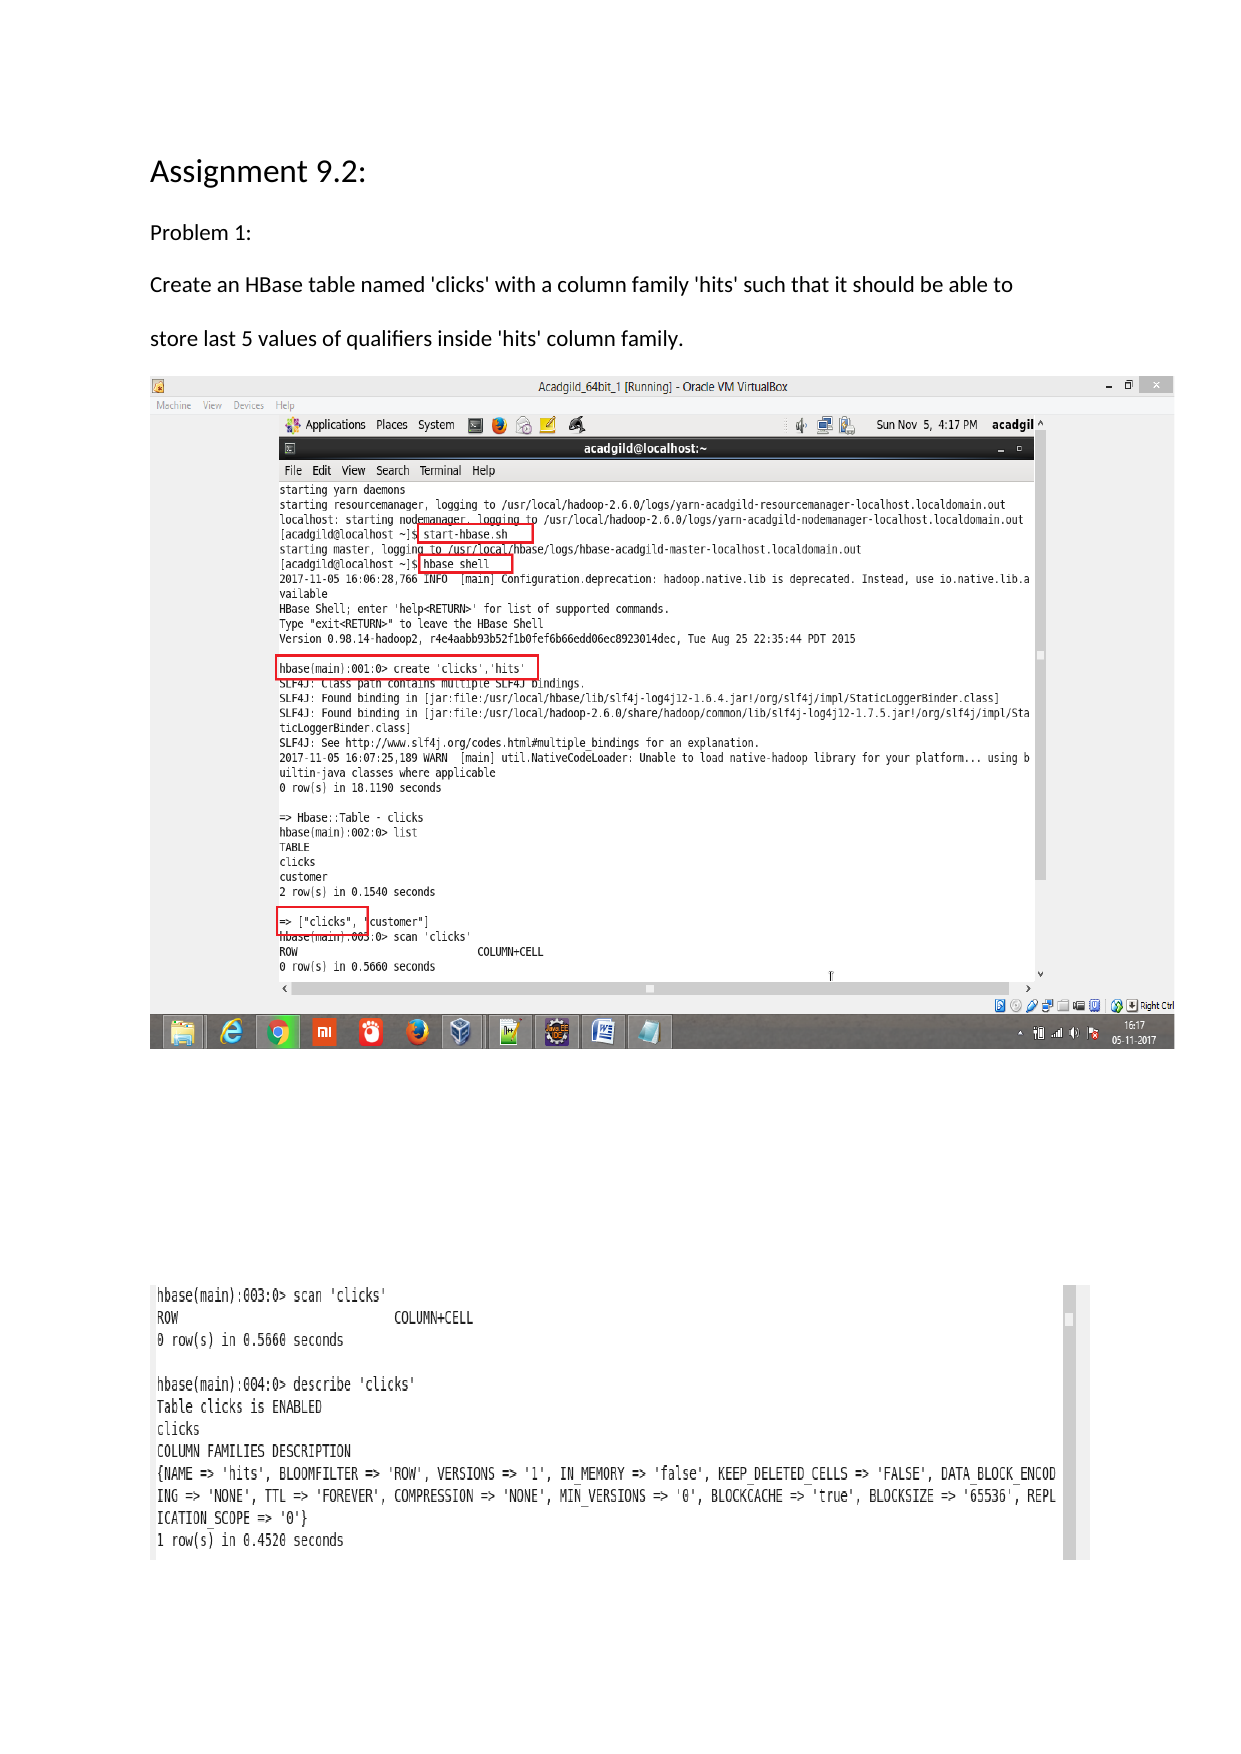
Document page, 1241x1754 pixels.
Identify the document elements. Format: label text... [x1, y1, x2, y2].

text Create an HBase table named 'clicks' with a column family 'hits' such that it should be able to [150, 271, 1090, 299]
text store last 5 values of qualifiers inside 'hits' column family. [150, 324, 1090, 352]
text Assignment 9.2: [150, 150, 1090, 191]
picture [150, 376, 1175, 1049]
text Problem 1: [150, 218, 1090, 246]
picture [150, 1285, 1090, 1560]
